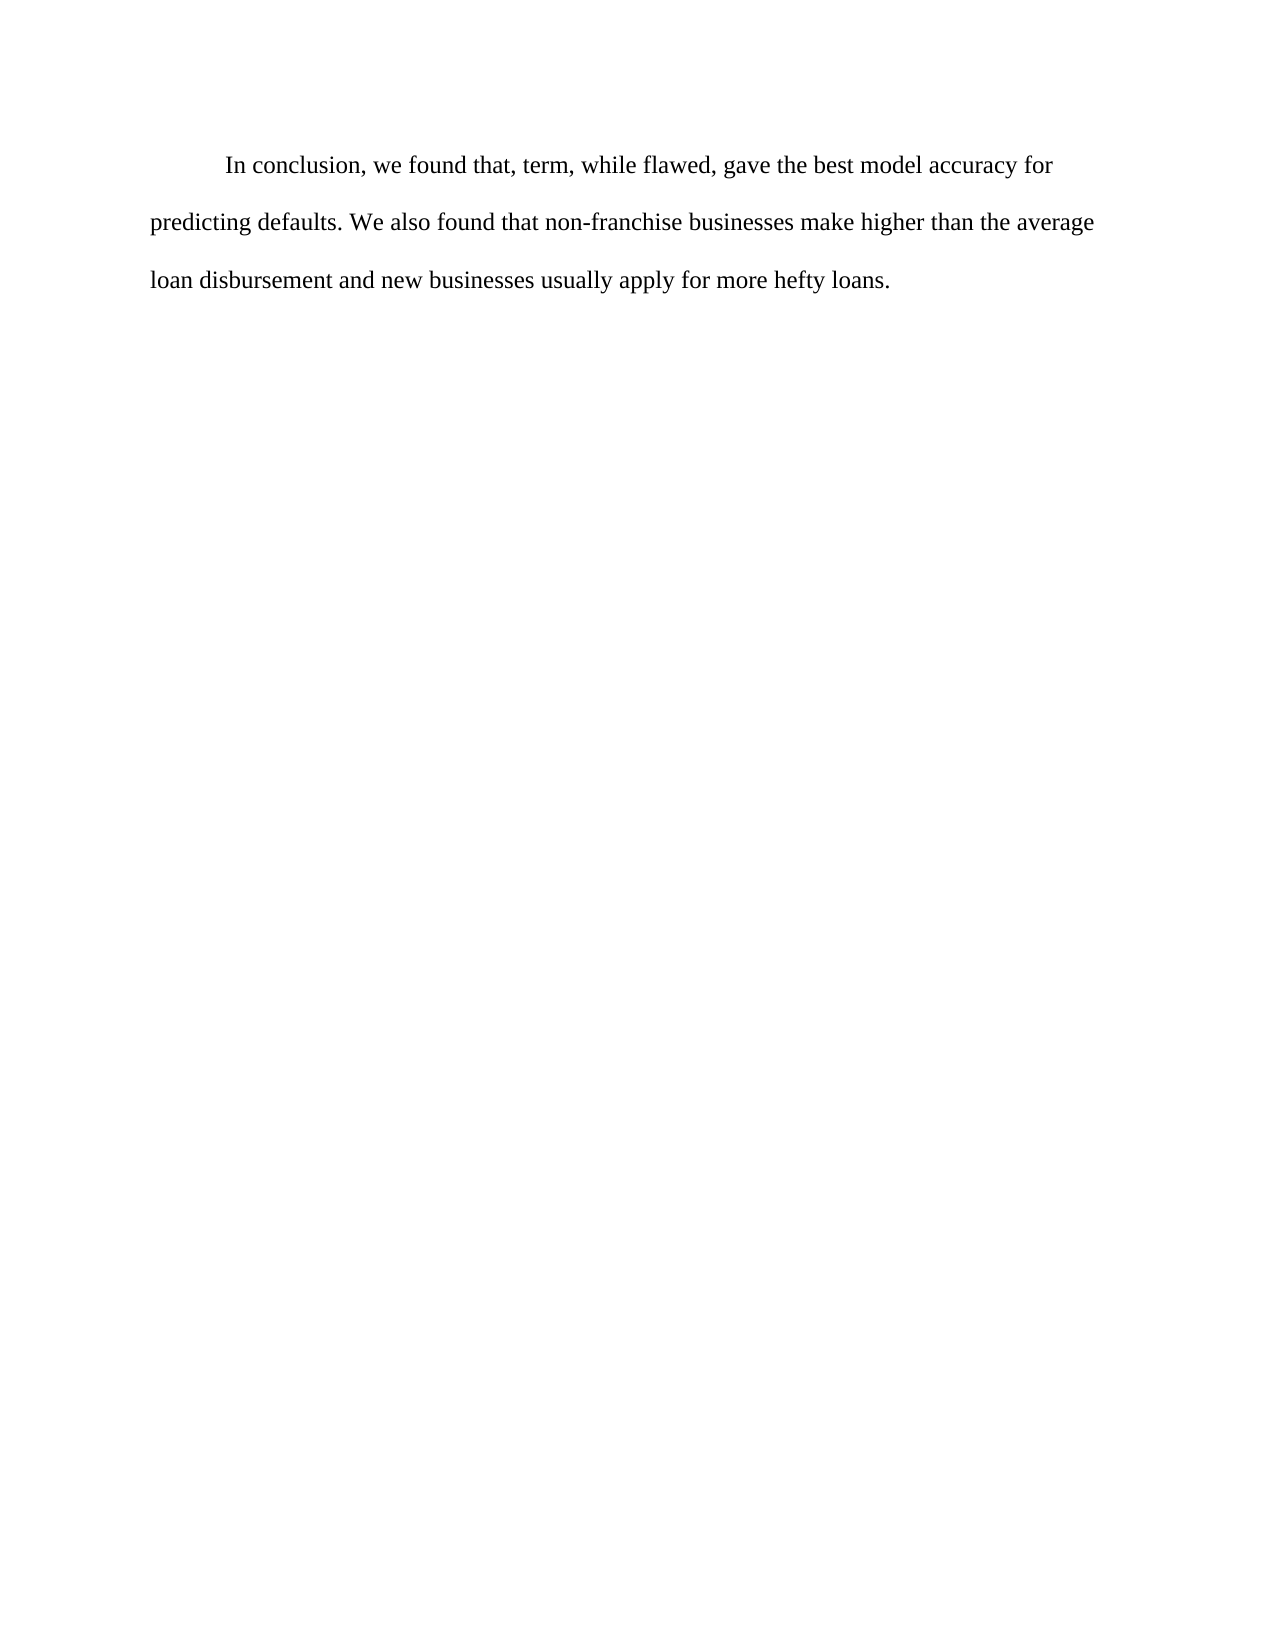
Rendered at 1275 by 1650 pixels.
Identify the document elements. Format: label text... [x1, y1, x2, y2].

text In conclusion, we found that, term, while flawed, gave the best model accuracy for predicting defaults. We also found that non-franchise businesses make higher than the average loan disbursement and new businesses usually apply for more hefty loans. [150, 150, 1125, 294]
